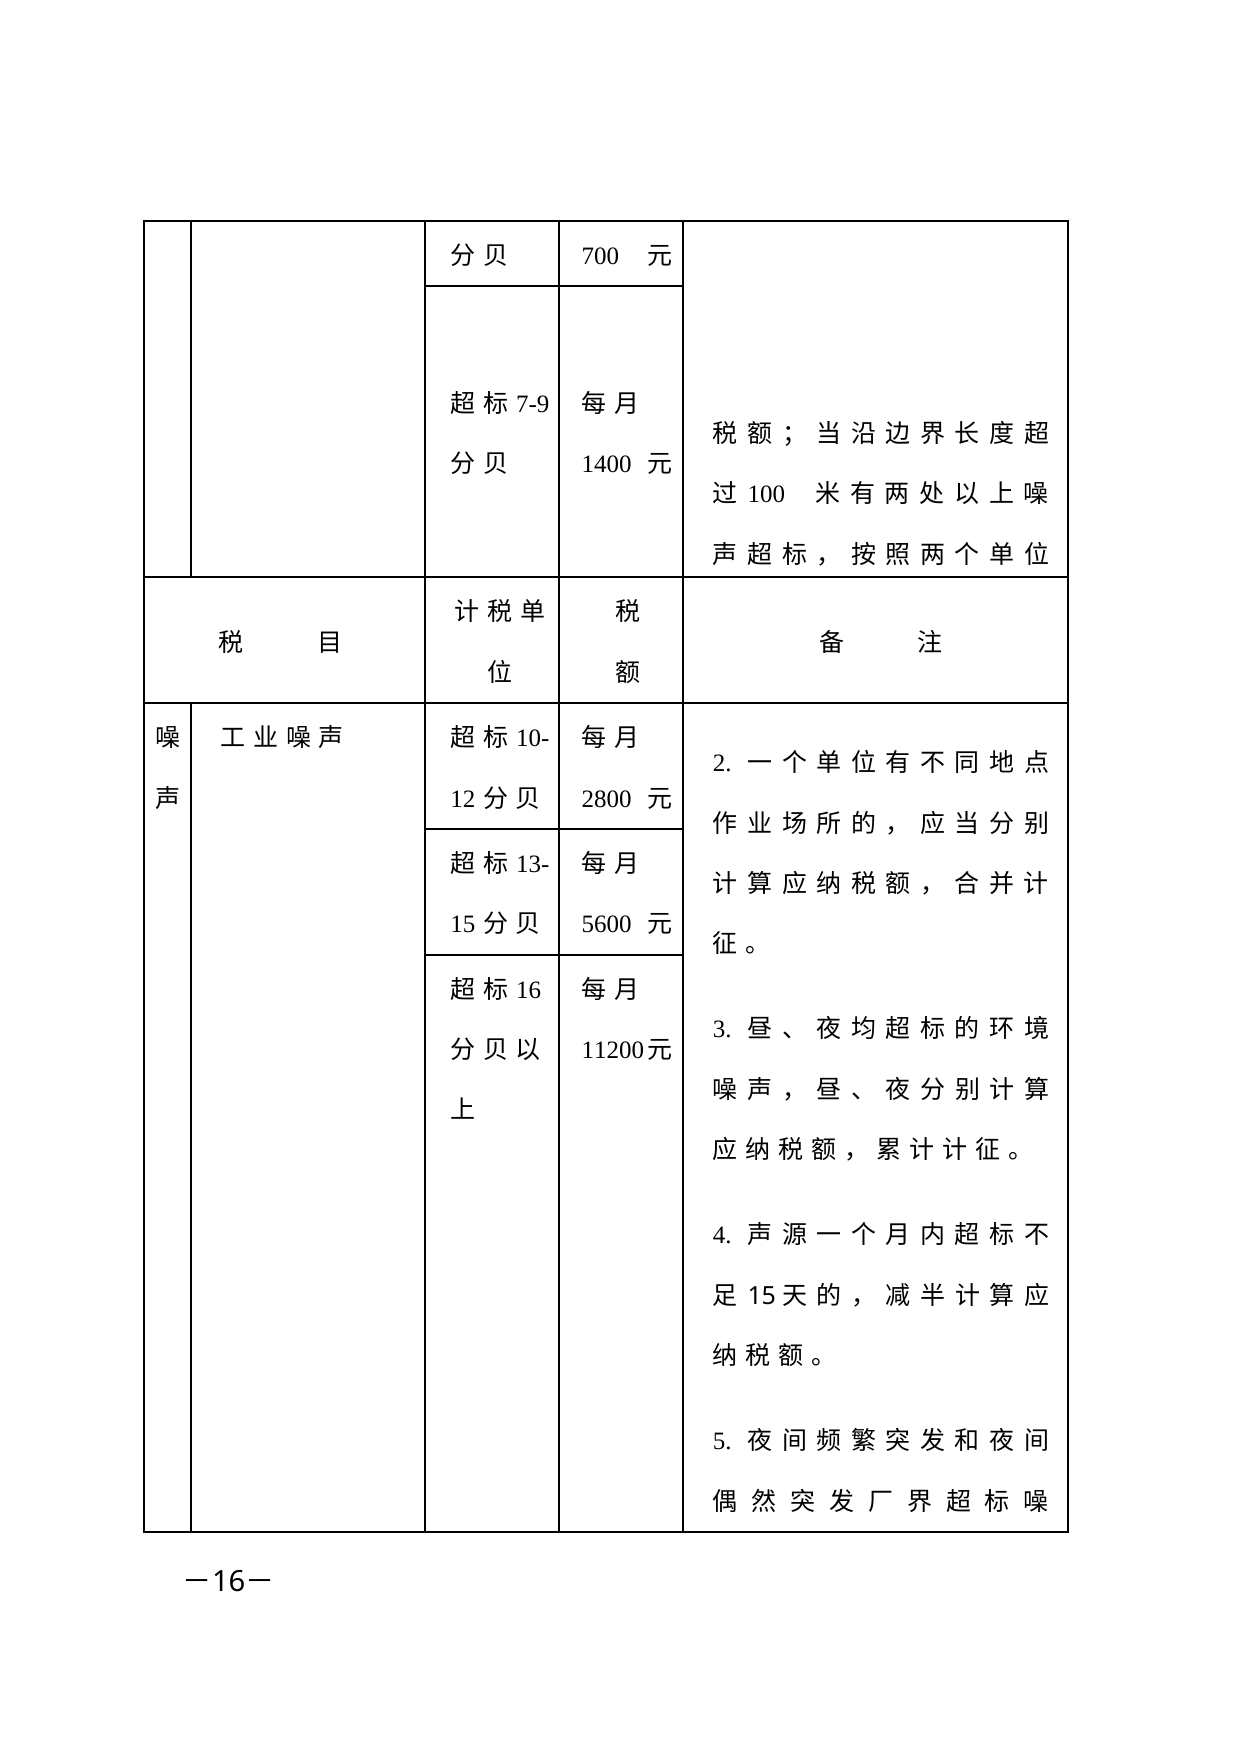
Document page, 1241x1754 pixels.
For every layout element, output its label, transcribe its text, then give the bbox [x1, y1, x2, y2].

table_cell 2.一个单位有不同地点作业场所的，应当分别计算应纳税额，合并计征。 3.昼、夜均超标的环境噪声，昼、夜分别计算应纳税额，累计计征。 4.声源一个月内超标不足15天的，减半计算应纳税额。 5.夜间频繁突发和夜间偶然突发厂界超标噪声，接等效声级和峰值噪声两种指标中超标分贝值高的一项计算应纳税额。 [684, 704, 1067, 1531]
table_cell 超标7-9分贝 [426, 287, 558, 576]
table_cell 税 额 [560, 578, 682, 702]
table_cell 每月5600元 [560, 830, 682, 954]
table_cell 噪声 [145, 704, 190, 1531]
table_cell 每月11200元 [560, 956, 682, 1531]
table_cell 税 目 [145, 578, 424, 702]
table_cell 超标4-6分贝 [426, 222, 558, 285]
table_cell 备 注 [684, 578, 1067, 702]
table_cell 每月1400元 [560, 287, 682, 576]
table_cell 每月2800元 [560, 704, 682, 828]
table_cell 超标10-12分贝 [426, 704, 558, 828]
table_cell 超标16分贝以上 [426, 956, 558, 1531]
table_cell 计税单位 [426, 578, 558, 702]
table_cell 超标13-15分贝 [426, 830, 558, 954]
table_cell 工业噪声 [192, 704, 424, 1531]
table_cell 每月700元 [560, 222, 682, 285]
